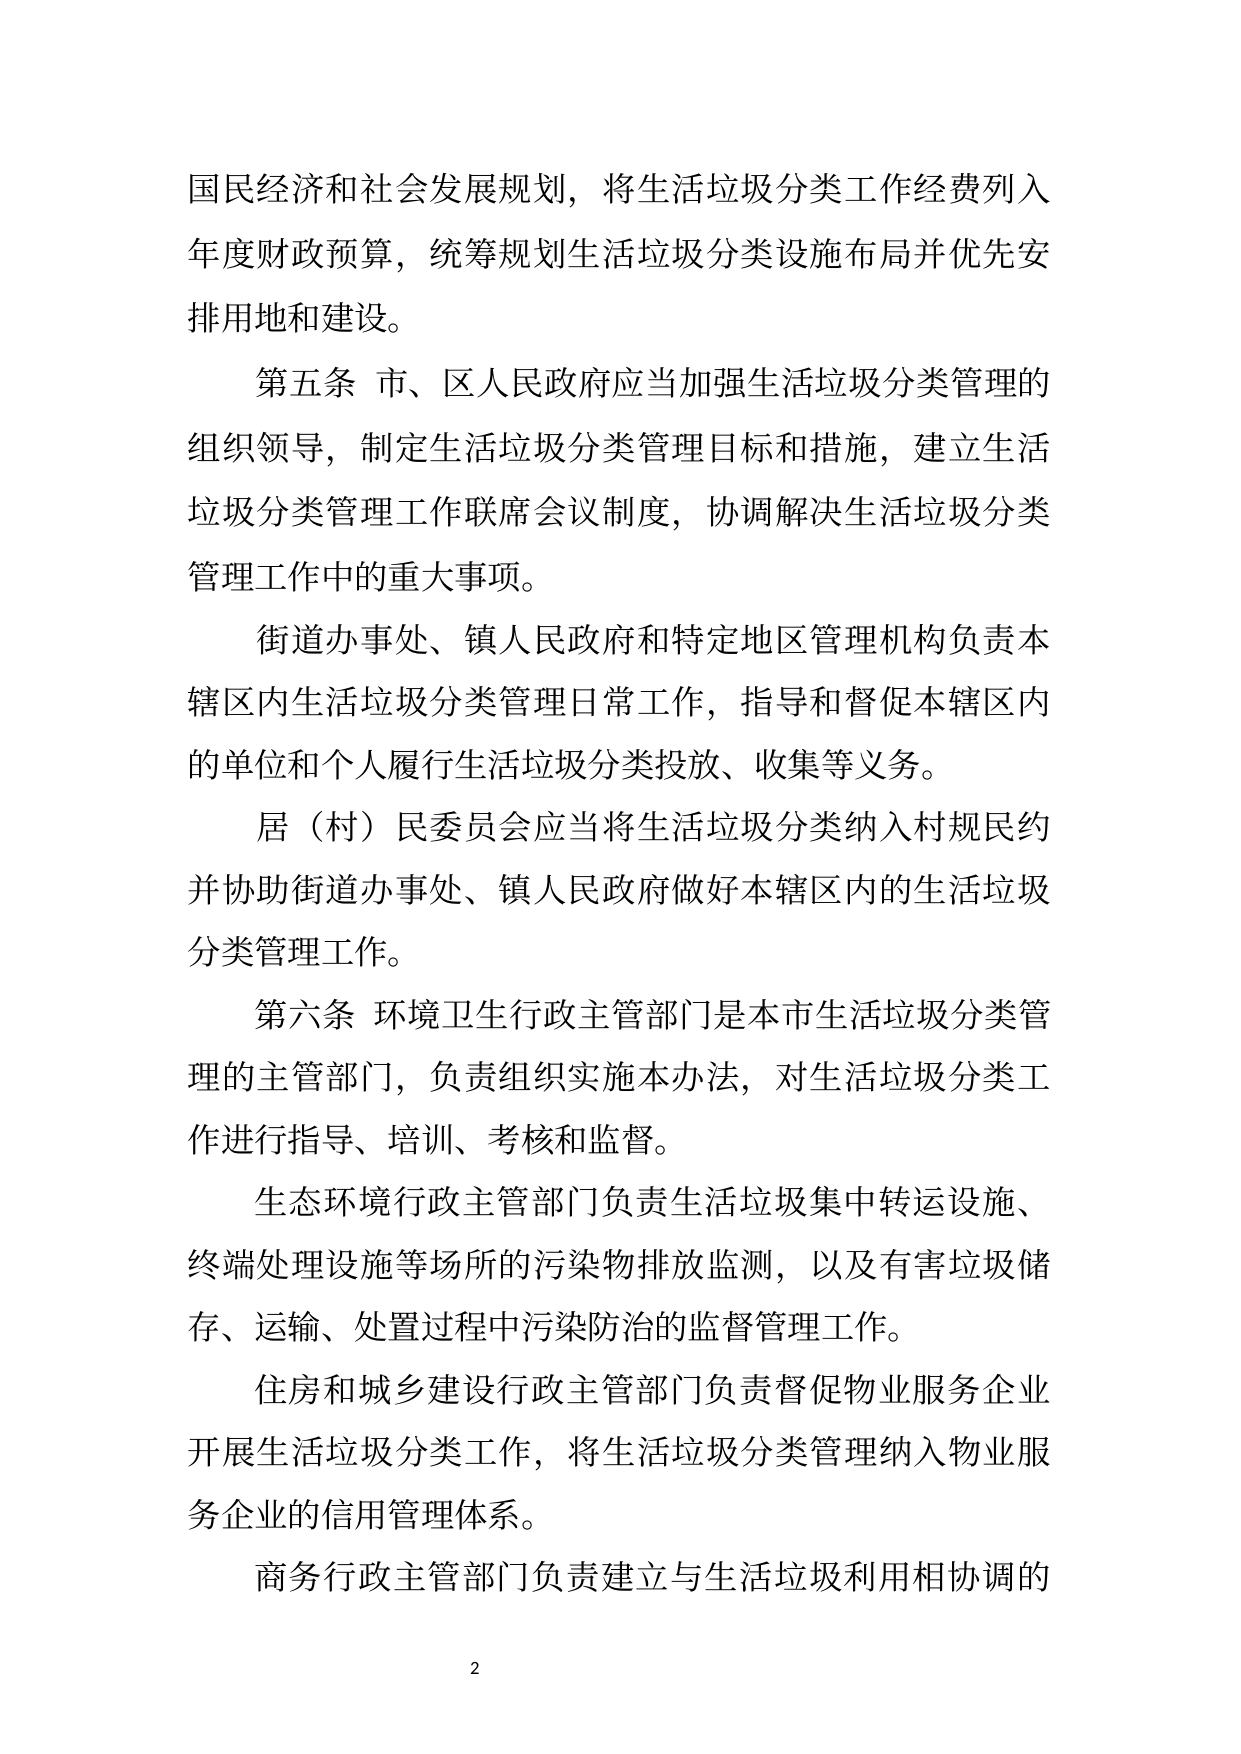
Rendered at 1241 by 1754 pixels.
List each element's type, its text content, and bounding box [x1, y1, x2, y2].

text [187, 150, 1053, 344]
text 第五条 市、区人民政府应当加强生活垃圾分类管理的组织领导，制定生活垃圾分类管理目标和措施，建立生活垃圾分类管理工作联席会议制度，协调解决生活垃圾分类管理工作中的重大事项。 [187, 344, 1053, 602]
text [187, 1539, 1053, 1602]
text 生态环境行政主管部门负责生活垃圾集中转运设施、终端处理设施等场所的污染物排放监测，以及有害垃圾储存、运输、处置过程中污染防治的监督管理工作。 [187, 1164, 1053, 1352]
text 居（村）民委员会应当将生活垃圾分类纳入村规民约，并协助街道办事处、镇人民政府做好本辖区内的生活垃圾分类管理工作。 [187, 789, 1053, 977]
text 住房和城乡建设行政主管部门负责督促物业服务企业开展生活垃圾分类工作，将生活垃圾分类管理纳入物业服务企业的信用管理体系。 [187, 1352, 1053, 1539]
text 第六条 环境卫生行政主管部门是本市生活垃圾分类管理的主管部门，负责组织实施本办法，对生活垃圾分类工作进行指导、培训、考核和监督。 [187, 977, 1053, 1164]
text 街道办事处、镇人民政府和特定地区管理机构负责本辖区内生活垃圾分类管理日常工作，指导和督促本辖区内的单位和个人履行生活垃圾分类投放、收集等义务。 [187, 602, 1053, 789]
